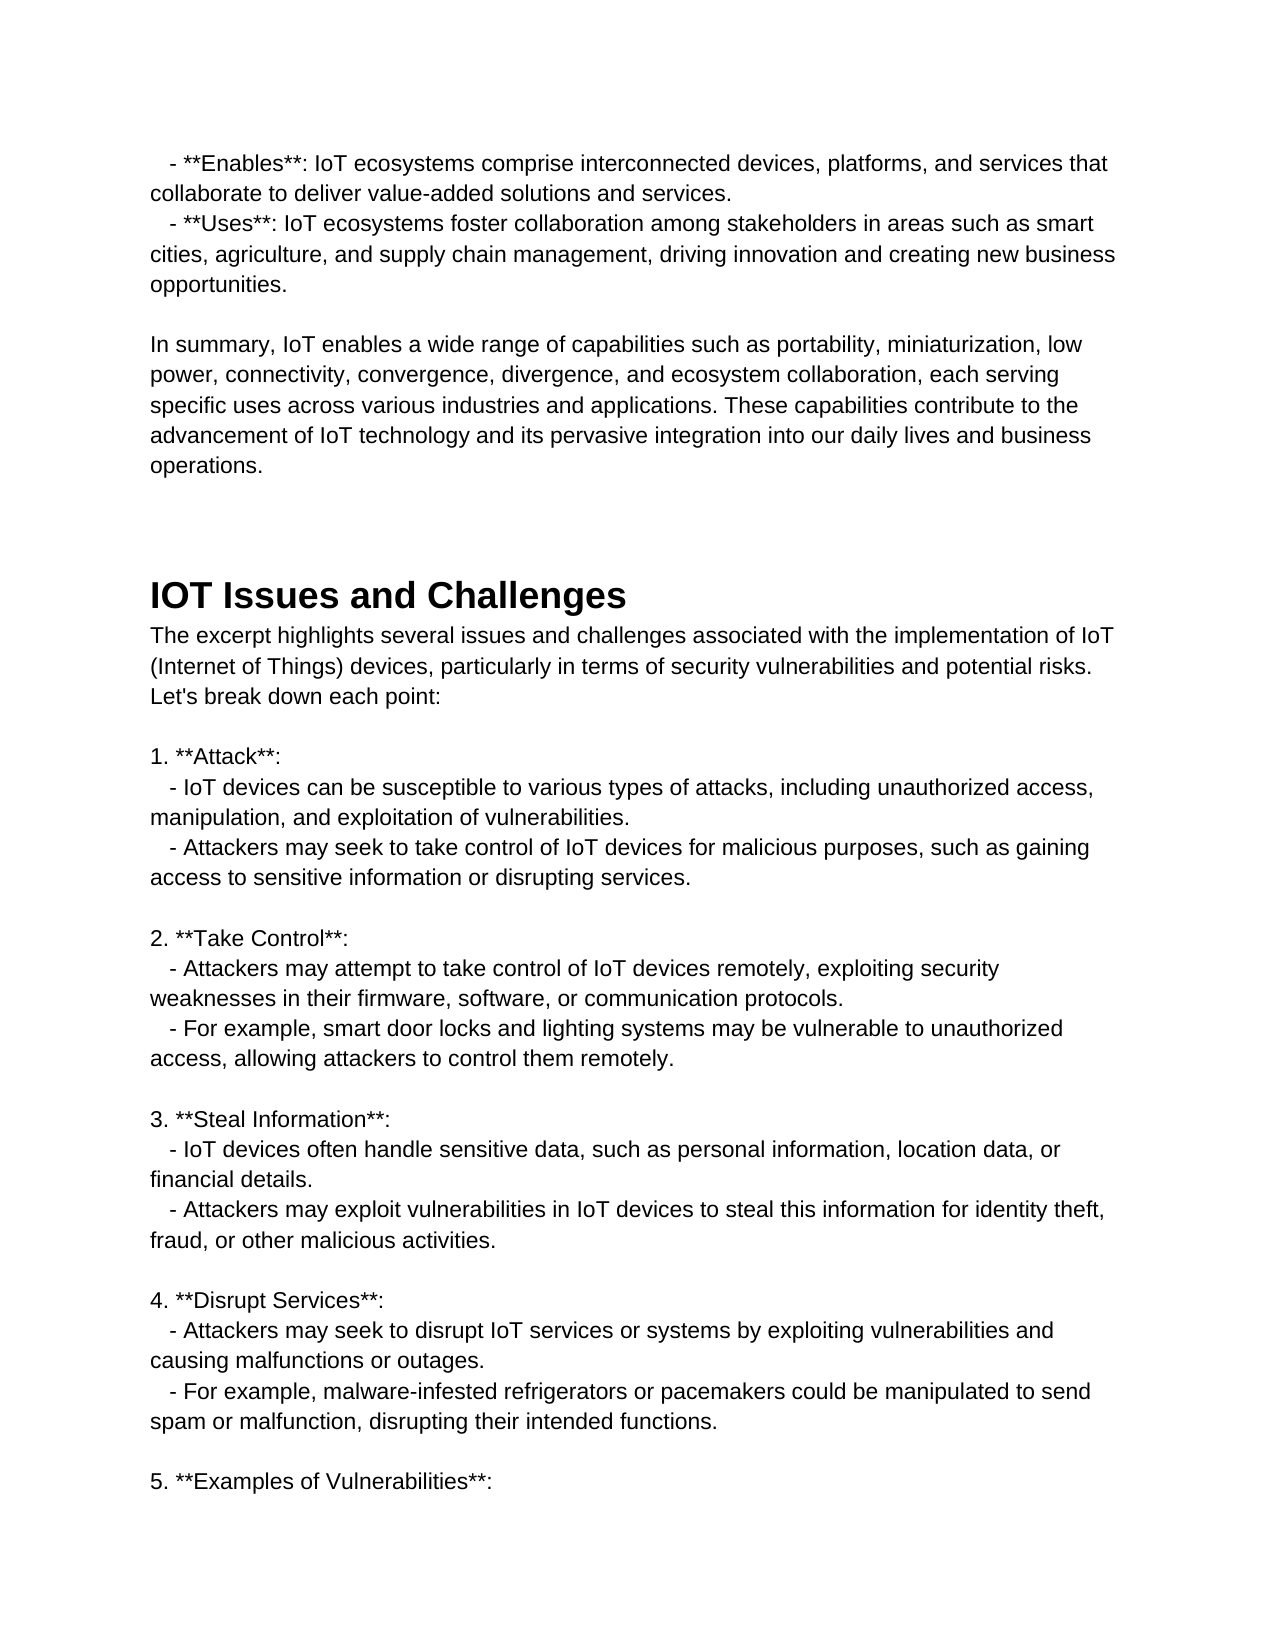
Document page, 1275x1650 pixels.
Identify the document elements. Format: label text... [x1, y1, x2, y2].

text - For example, smart door locks and lighting systems may be vulnerable to unauthorized access, allowing attackers to control them remotely. [150, 1015, 1125, 1072]
text In summary, IoT enables a wide range of capabilities such as portability, miniaturization, low power, connectivity, convergence, divergence, and ecosystem collaboration, each serving specific uses across various industries and applications. These capabilities contribute to the advancement of IoT technology and its pervasive integration into our daily lives and business operations. [150, 331, 1125, 478]
text - Attackers may seek to take control of IoT devices for malicious purposes, such as gaining access to sensitive information or disrupting services. [150, 834, 1125, 891]
text - For example, malware-infested refrigerators or pacemakers could be manipulated to send spam or malfunction, disrupting their intended functions. [150, 1378, 1125, 1434]
text 4. **Disrupt Services**: [150, 1287, 1125, 1313]
text - **Enables**: IoT ecosystems comprise interconnected devices, platforms, and services that collaborate to deliver value-added solutions and services. [150, 150, 1125, 207]
text 2. **Take Control**: [150, 924, 1125, 951]
text - **Uses**: IoT ecosystems foster collaboration among stakeholders in areas such as smart cities, agriculture, and supply chain management, driving innovation and creating new business opportunities. [150, 210, 1125, 297]
text - Attackers may attempt to take control of IoT devices remotely, exploiting security weaknesses in their firmware, software, or communication protocols. [150, 955, 1125, 1011]
text - IoT devices often handle sensitive data, such as personal information, location data, or financial details. [150, 1136, 1125, 1193]
text IOT Issues and Challenges [150, 573, 1125, 616]
text 3. **Steal Information**: [150, 1106, 1125, 1132]
text The excerpt highlights several issues and challenges associated with the implementation of IoT (Internet of Things) devices, particularly in terms of security vulnerabilities and potential risks. Let's break down each point: [150, 622, 1125, 709]
text - IoT devices can be susceptible to various types of attacks, including unauthorized access, manipulation, and exploitation of vulnerabilities. [150, 773, 1125, 830]
text - Attackers may seek to disrupt IoT services or systems by exploiting vulnerabilities and causing malfunctions or outages. [150, 1317, 1125, 1374]
text - Attackers may exploit vulnerabilities in IoT devices to steal this information for identity theft, fraud, or other malicious activities. [150, 1196, 1125, 1253]
text 1. **Attack**: [150, 743, 1125, 770]
text 5. **Examples of Vulnerabilities**: [150, 1468, 1125, 1495]
